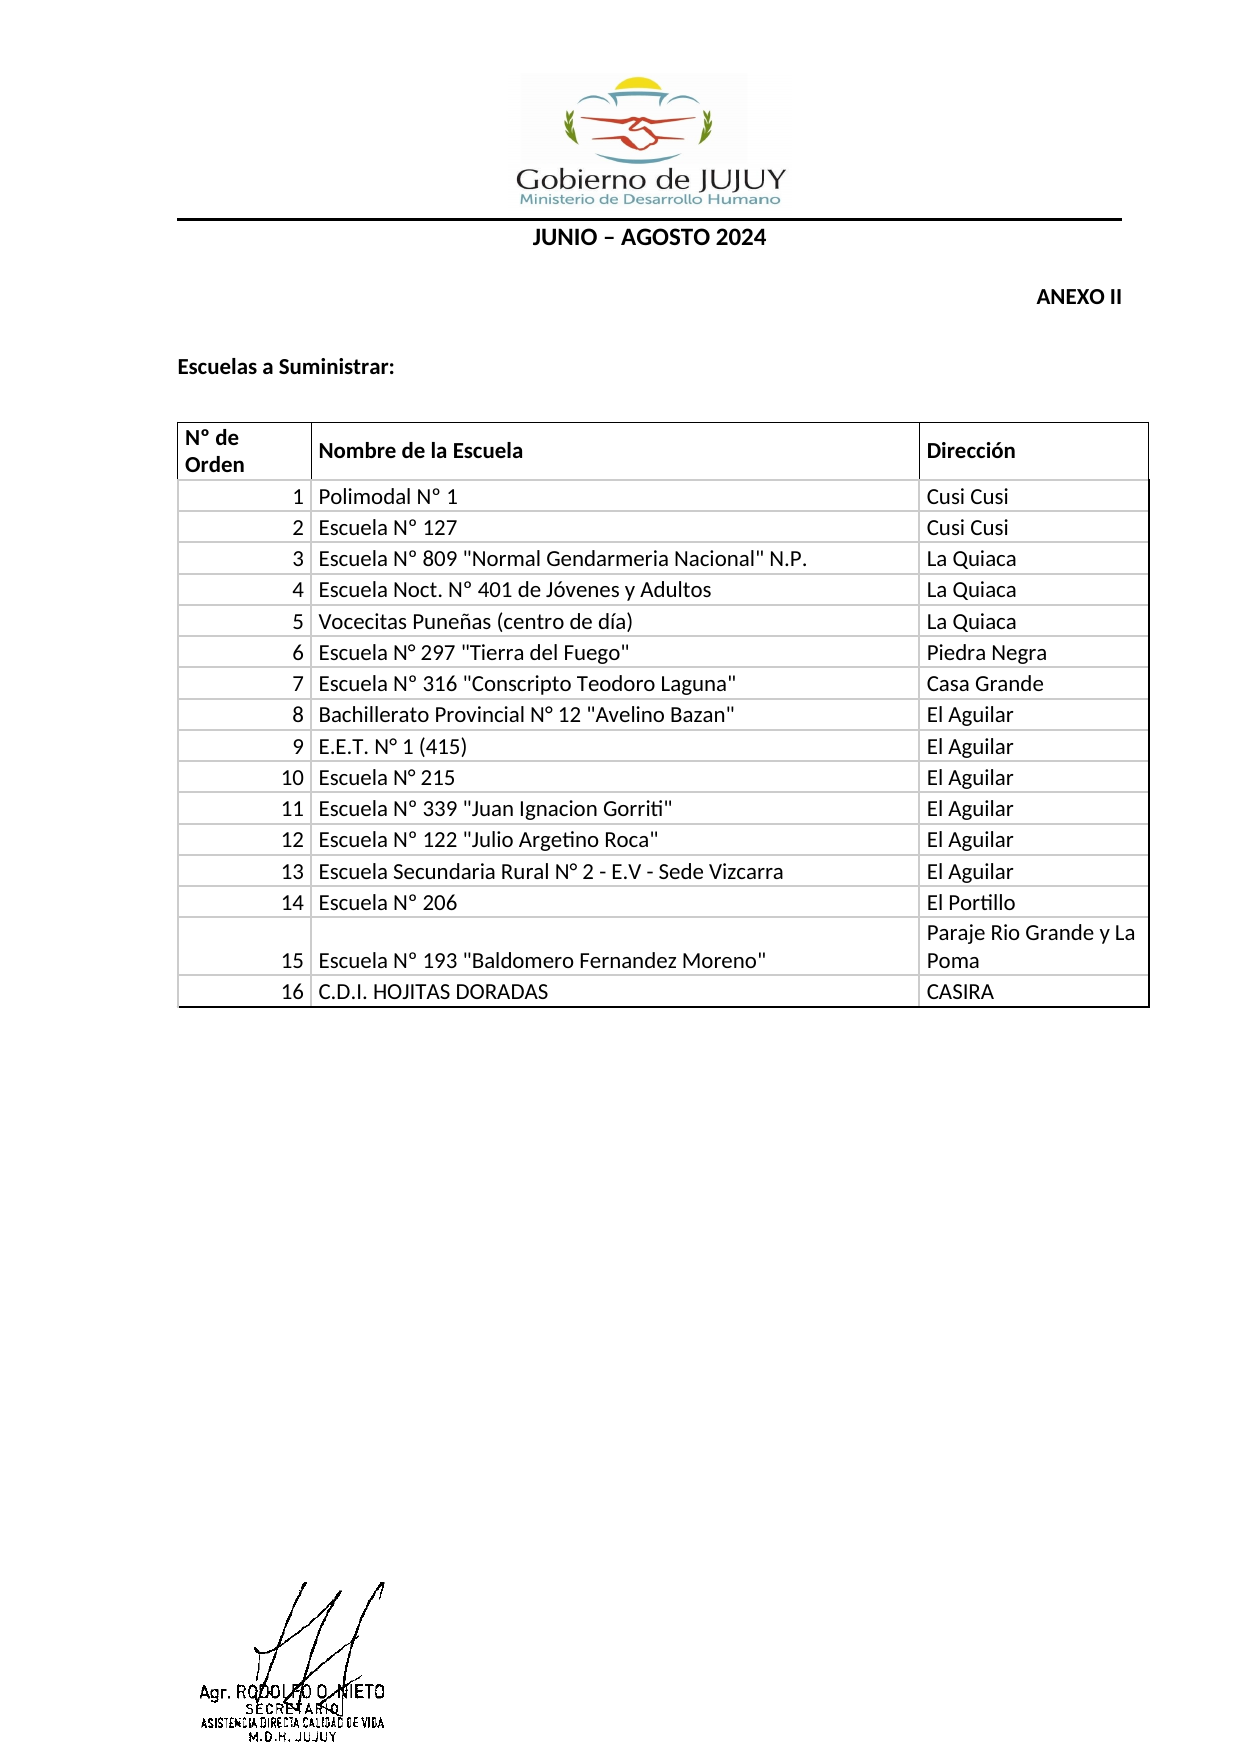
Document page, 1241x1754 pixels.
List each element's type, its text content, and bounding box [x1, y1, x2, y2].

table_cell Escuela Nº 316 "Conscripto Teodoro Laguna" [312, 668, 918, 697]
table_cell Escuela Nº 206 [312, 887, 918, 916]
table_cell Escuela Nº 193 "Baldomero Fernandez Moreno" [312, 918, 918, 974]
table_cell Escuela Nº 122 "Julio Argetino Roca" [312, 825, 918, 854]
table_cell Escuela Noct. Nº 401 de Jóvenes y Adultos [312, 575, 918, 604]
table_cell Piedra Negra [920, 637, 1148, 666]
table_cell 12 [179, 825, 310, 854]
table_cell 5 [179, 606, 310, 635]
table_cell Escuela N° 215 [312, 762, 918, 791]
table_cell Escuela Nº 339 "Juan Ignacion Gorriti" [312, 793, 918, 822]
table_cell 9 [179, 731, 310, 760]
table_cell El Aguilar [920, 856, 1148, 885]
table_cell 2 [179, 512, 310, 541]
table_cell El Aguilar [920, 793, 1148, 822]
table_cell Escuela Nº 809 "Normal Gendarmeria Nacional" N.P. [312, 543, 918, 572]
table_cell El Aguilar [920, 762, 1148, 791]
table_cell El Aguilar [920, 731, 1148, 760]
table_cell 13 [179, 856, 310, 885]
table_cell La Quiaca [920, 575, 1148, 604]
table_cell Vocecitas Puneñas (centro de día) [312, 606, 918, 635]
table_cell 10 [179, 762, 310, 791]
table_cell El Portillo [920, 887, 1148, 916]
table_cell 3 [179, 543, 310, 572]
picture [507, 73, 792, 216]
table_cell Cusi Cusi [920, 512, 1148, 541]
table_cell Paraje Rio Grande y La Poma [920, 918, 1148, 974]
table_cell 11 [179, 793, 310, 822]
table_cell E.E.T. N° 1 (415) [312, 731, 918, 760]
table_cell Cusi Cusi [920, 481, 1148, 510]
table_cell CASIRA [920, 976, 1148, 1006]
table_cell 4 [179, 575, 310, 604]
table_header Nombre de la Escuela [312, 423, 919, 479]
table_cell El Aguilar [920, 825, 1148, 854]
table_cell La Quiaca [920, 606, 1148, 635]
table_header Nº de Orden [178, 423, 311, 479]
table_cell El Aguilar [920, 700, 1148, 729]
table_cell 8 [179, 700, 310, 729]
table_cell Casa Grande [920, 668, 1148, 697]
table_cell Bachillerato Provincial N° 12 "Avelino Bazan" [312, 700, 918, 729]
table_cell 7 [179, 668, 310, 697]
table_cell 15 [179, 918, 310, 974]
text Escuelas a Suministrar: [177, 352, 1122, 380]
table_cell 14 [179, 887, 310, 916]
table_cell Escuela Nº 127 [312, 512, 918, 541]
table_header Dirección [920, 423, 1148, 479]
table_cell Polimodal Nº 1 [312, 481, 918, 510]
text ANEXO II [177, 282, 1122, 310]
table_cell 1 [179, 481, 310, 510]
table_cell Escuela N° 297 "Tierra del Fuego" [312, 637, 918, 666]
table_cell C.D.I. HOJITAS DORADAS [312, 976, 918, 1006]
table_cell 6 [179, 637, 310, 666]
table_cell Escuela Secundaria Rural N° 2 - E.V - Sede Vizcarra [312, 856, 918, 885]
table_cell 16 [179, 976, 310, 1006]
table_cell La Quiaca [920, 543, 1148, 572]
